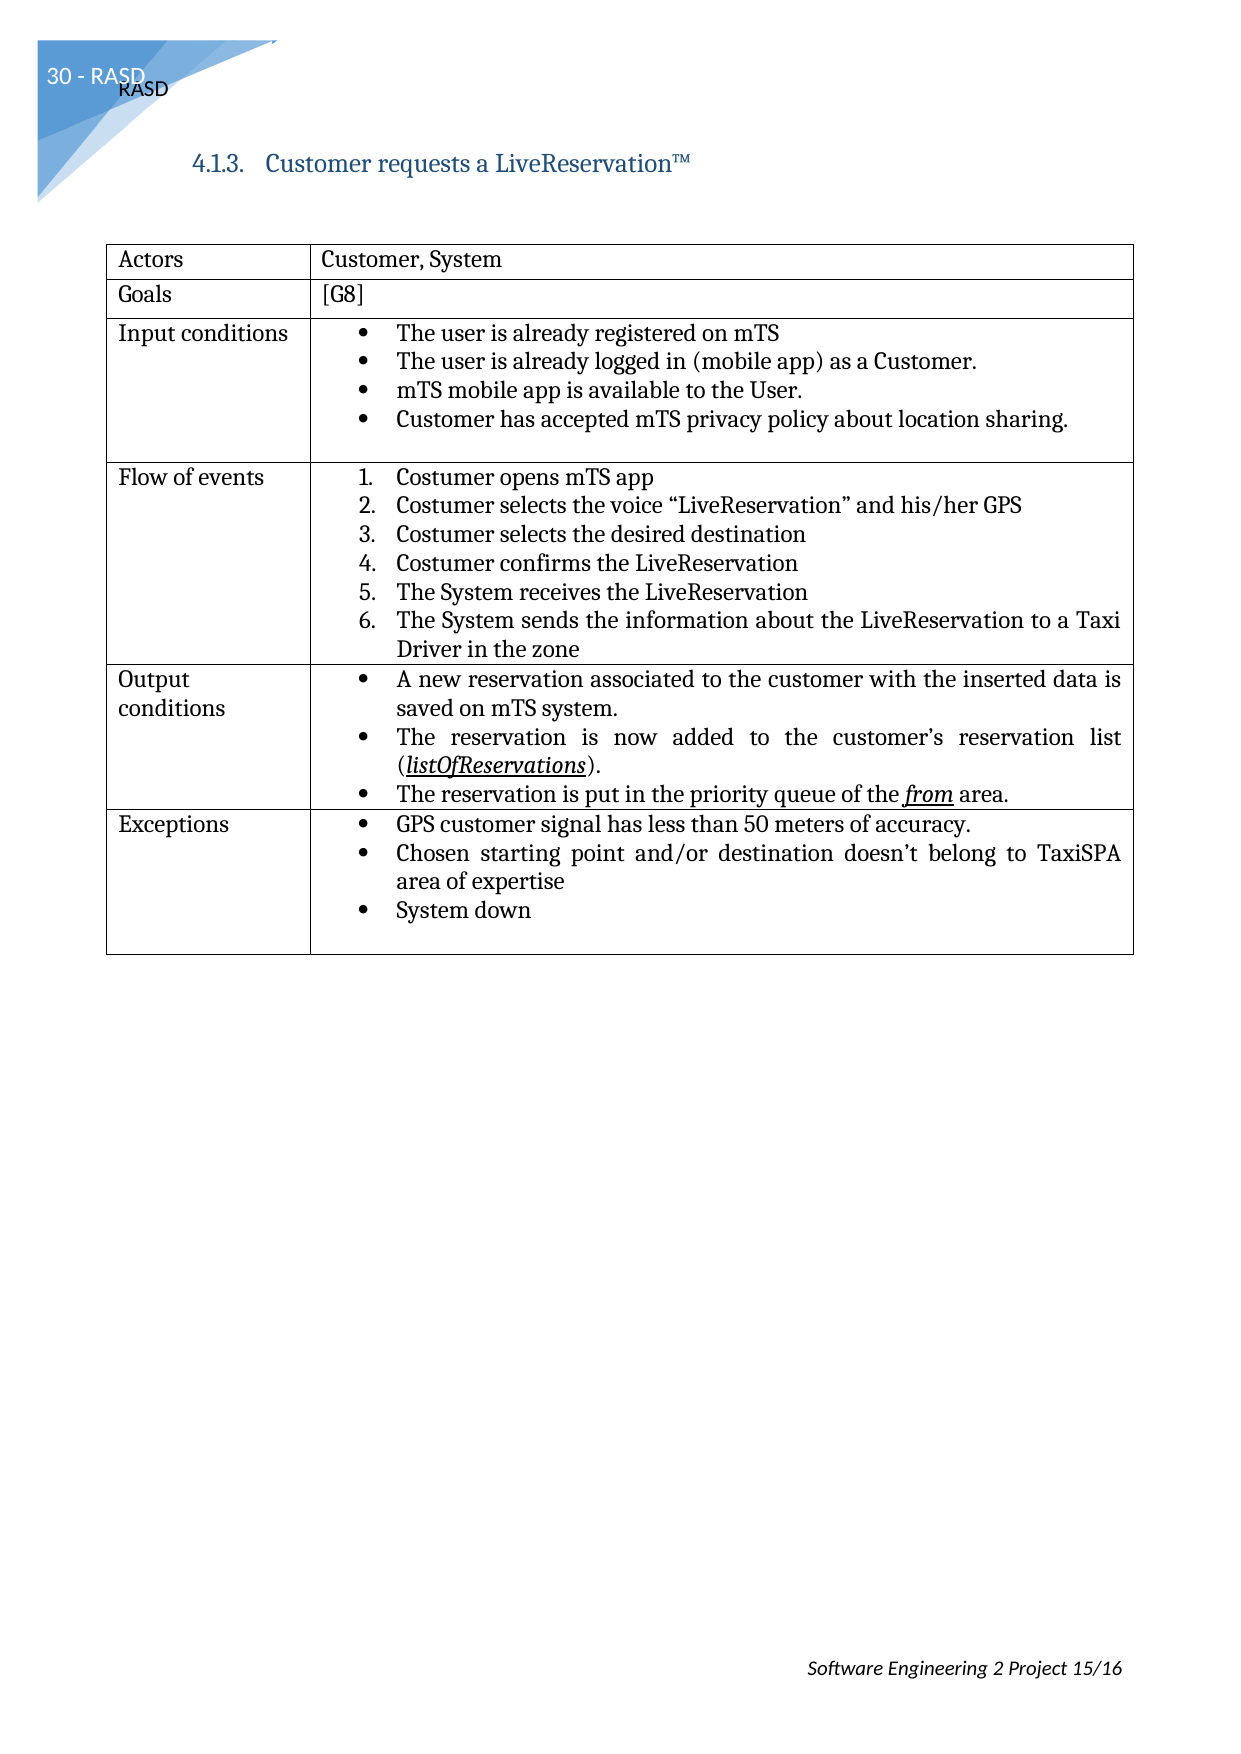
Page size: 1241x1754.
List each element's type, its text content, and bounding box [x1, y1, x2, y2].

table_cell Costumer opens mTS app Costumer selects the voice “LiveReservation” and his/her GPS Costumer selects the desired destination Costumer confirms the LiveReservation The System receives the LiveReservation The System sends the information about the LiveReservation to a Taxi Driver in the zone [311, 463, 1133, 664]
table_cell Input conditions [107, 319, 310, 462]
table_cell [G8] [311, 280, 1133, 317]
table_cell A new reservation associated to the customer with the inserted data is saved on mTS system. The reservation is now added to the customer’s reservation list (listOfReservations). The reservation is put in the priority queue of the from area. [311, 665, 1133, 809]
table_header Customer, System [311, 245, 1133, 279]
picture [30, 40, 273, 209]
table_cell Flow of events [107, 463, 310, 664]
table_cell GPS customer signal has less than 50 meters of accuracy. Chosen starting point and/or destination doesn’t belong to TaxiSPA area of expertise System down [311, 810, 1133, 953]
table_cell Output conditions [107, 665, 310, 809]
table_header Actors [107, 245, 310, 279]
subtitle Customer requests a LiveReservation™ [192, 148, 1122, 179]
table_cell Exceptions [107, 810, 310, 953]
table_cell The user is already registered on mTS The user is already logged in (mobile app) as a Customer. mTS mobile app is available to the User. Customer has accepted mTS privacy policy about location sharing. [311, 319, 1133, 462]
table_cell Goals [107, 280, 310, 317]
